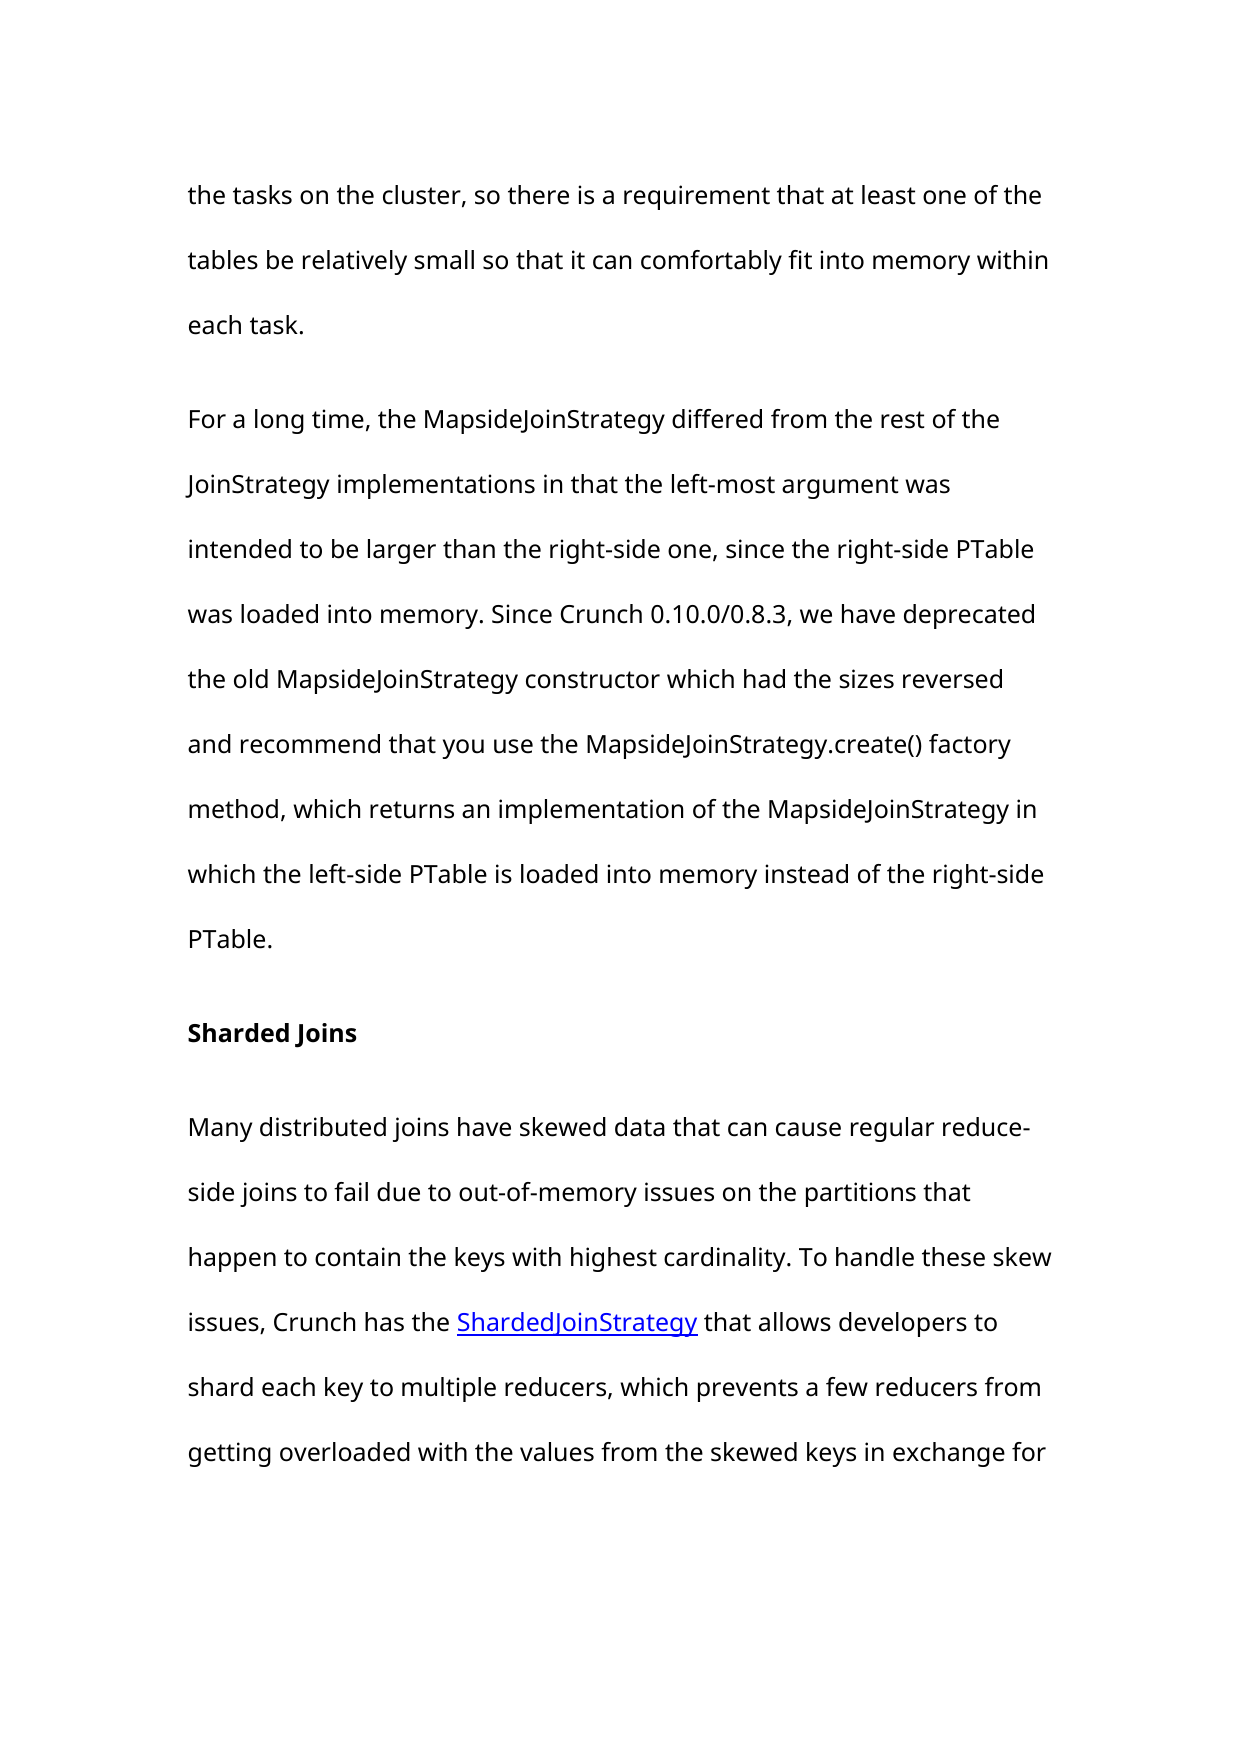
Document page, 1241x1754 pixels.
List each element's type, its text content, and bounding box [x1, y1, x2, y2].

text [187, 162, 1053, 357]
text Sharded Joins [187, 1000, 1053, 1065]
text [187, 1094, 1053, 1484]
text For a long time, the MapsideJoinStrategy differed from the rest of the JoinStrategy implementations in that the left-most argument was intended to be larger than the right-side one, since the right-side PTable was loaded into memory. Since Crunch 0.10.0/0.8.3, we have deprecated the old MapsideJoinStrategy constructor which had the sizes reversed and recommend that you use the MapsideJoinStrategy.create() factory method, which returns an implementation of the MapsideJoinStrategy in which the left-side PTable is loaded into memory instead of the right-side PTable. [187, 386, 1053, 971]
